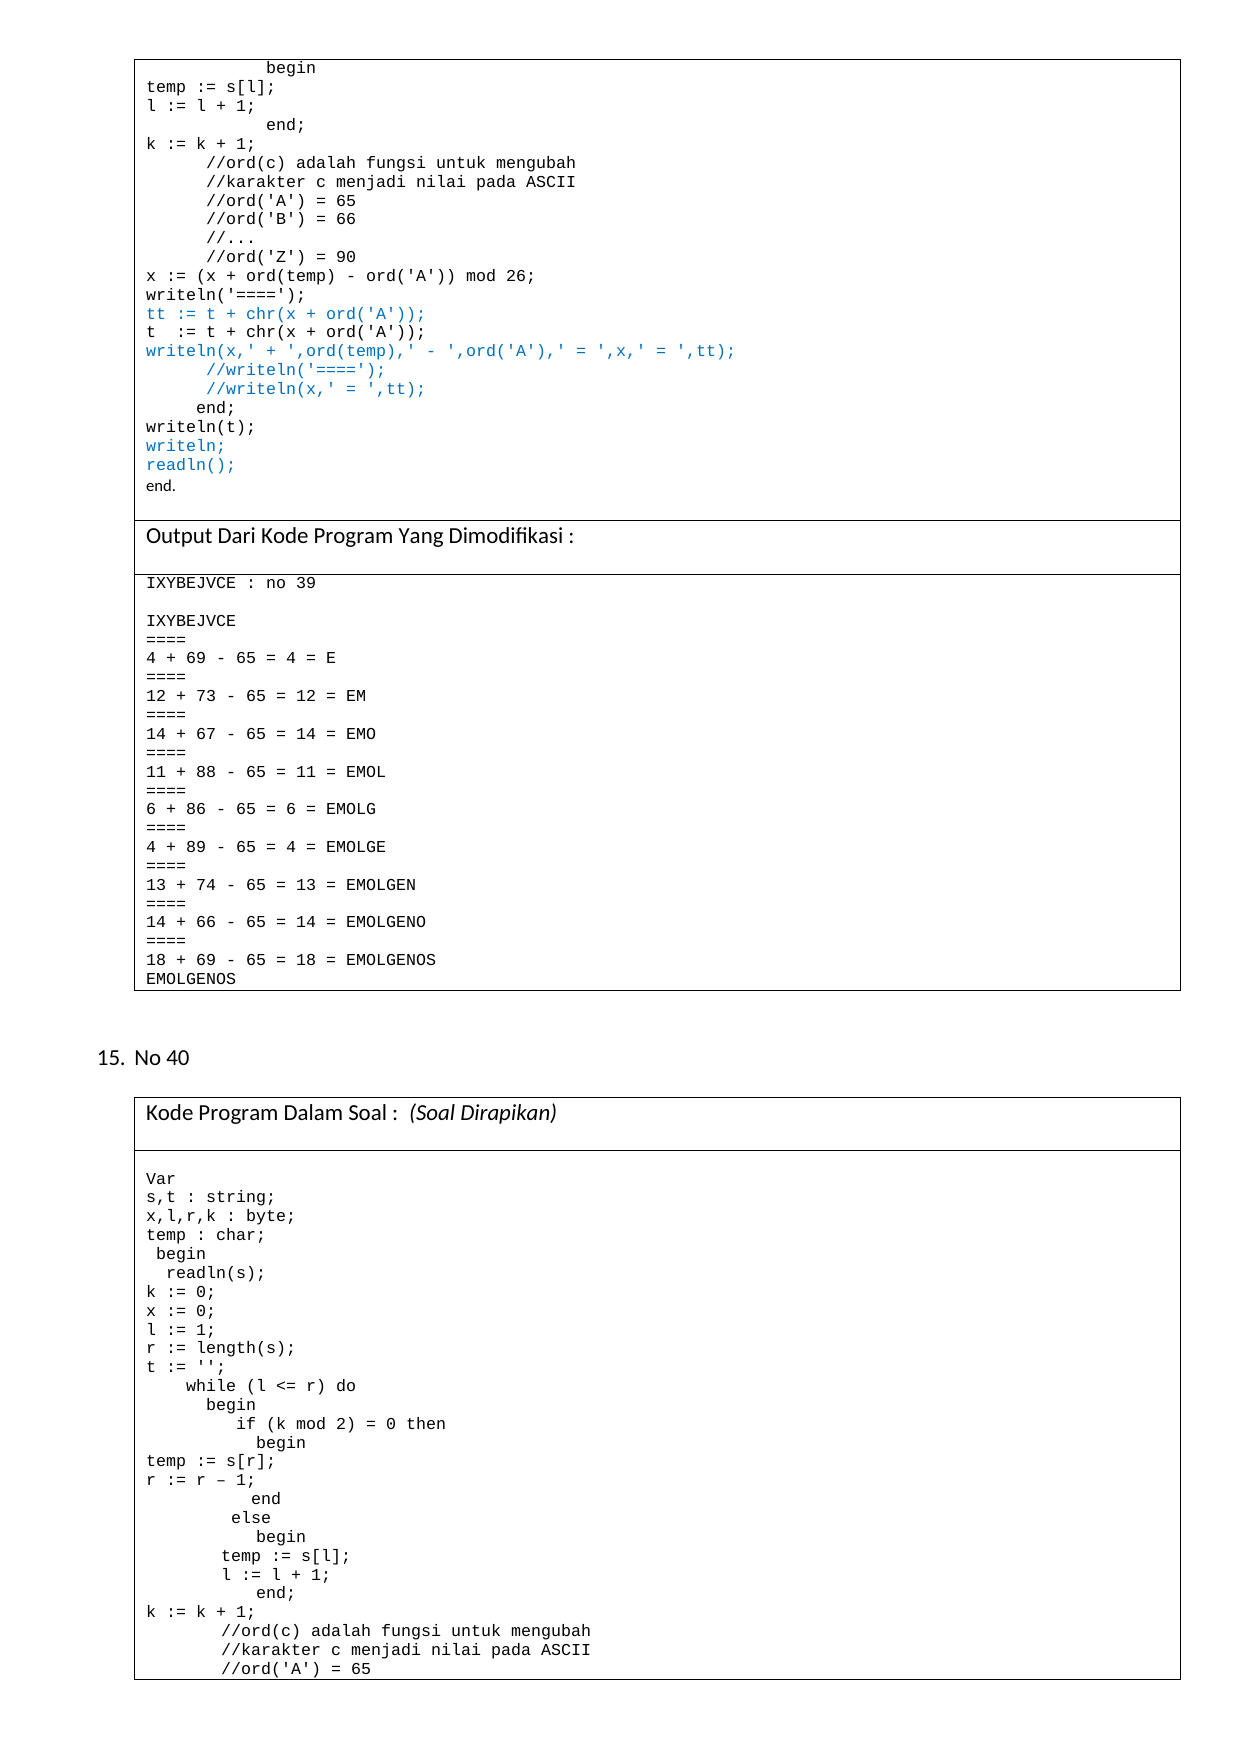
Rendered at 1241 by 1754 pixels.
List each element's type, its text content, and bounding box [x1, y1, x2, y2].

list No 40 [97, 1043, 1181, 1072]
table_cell Output Dari Kode Program Yang Dimodifikasi : [135, 521, 1180, 574]
table_header Kode Program Dalam Soal : (Soal Dirapikan) [135, 1098, 1180, 1150]
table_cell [135, 1151, 1180, 1679]
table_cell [135, 60, 1180, 520]
table_cell IXYBEJVCE : no 39 IXYBEJVCE ==== 4 + 69 - 65 = 4 = E ==== 12 + 73 - 65 = 12 = EM ==== 14 + 67 - 65 = 14 = EMO ==== 11 + 88 - 65 = 11 = EMOL ==== 6 + 86 - 65 = 6 = EMOLG ==== 4 + 89 - 65 = 4 = EMOLGE ==== 13 + 74 - 65 = 13 = EMOLGEN ==== 14 + 66 - 65 = 14 = EMOLGENO ==== 18 + 69 - 65 = 18 = EMOLGENOS EMOLGENOS [135, 575, 1180, 989]
